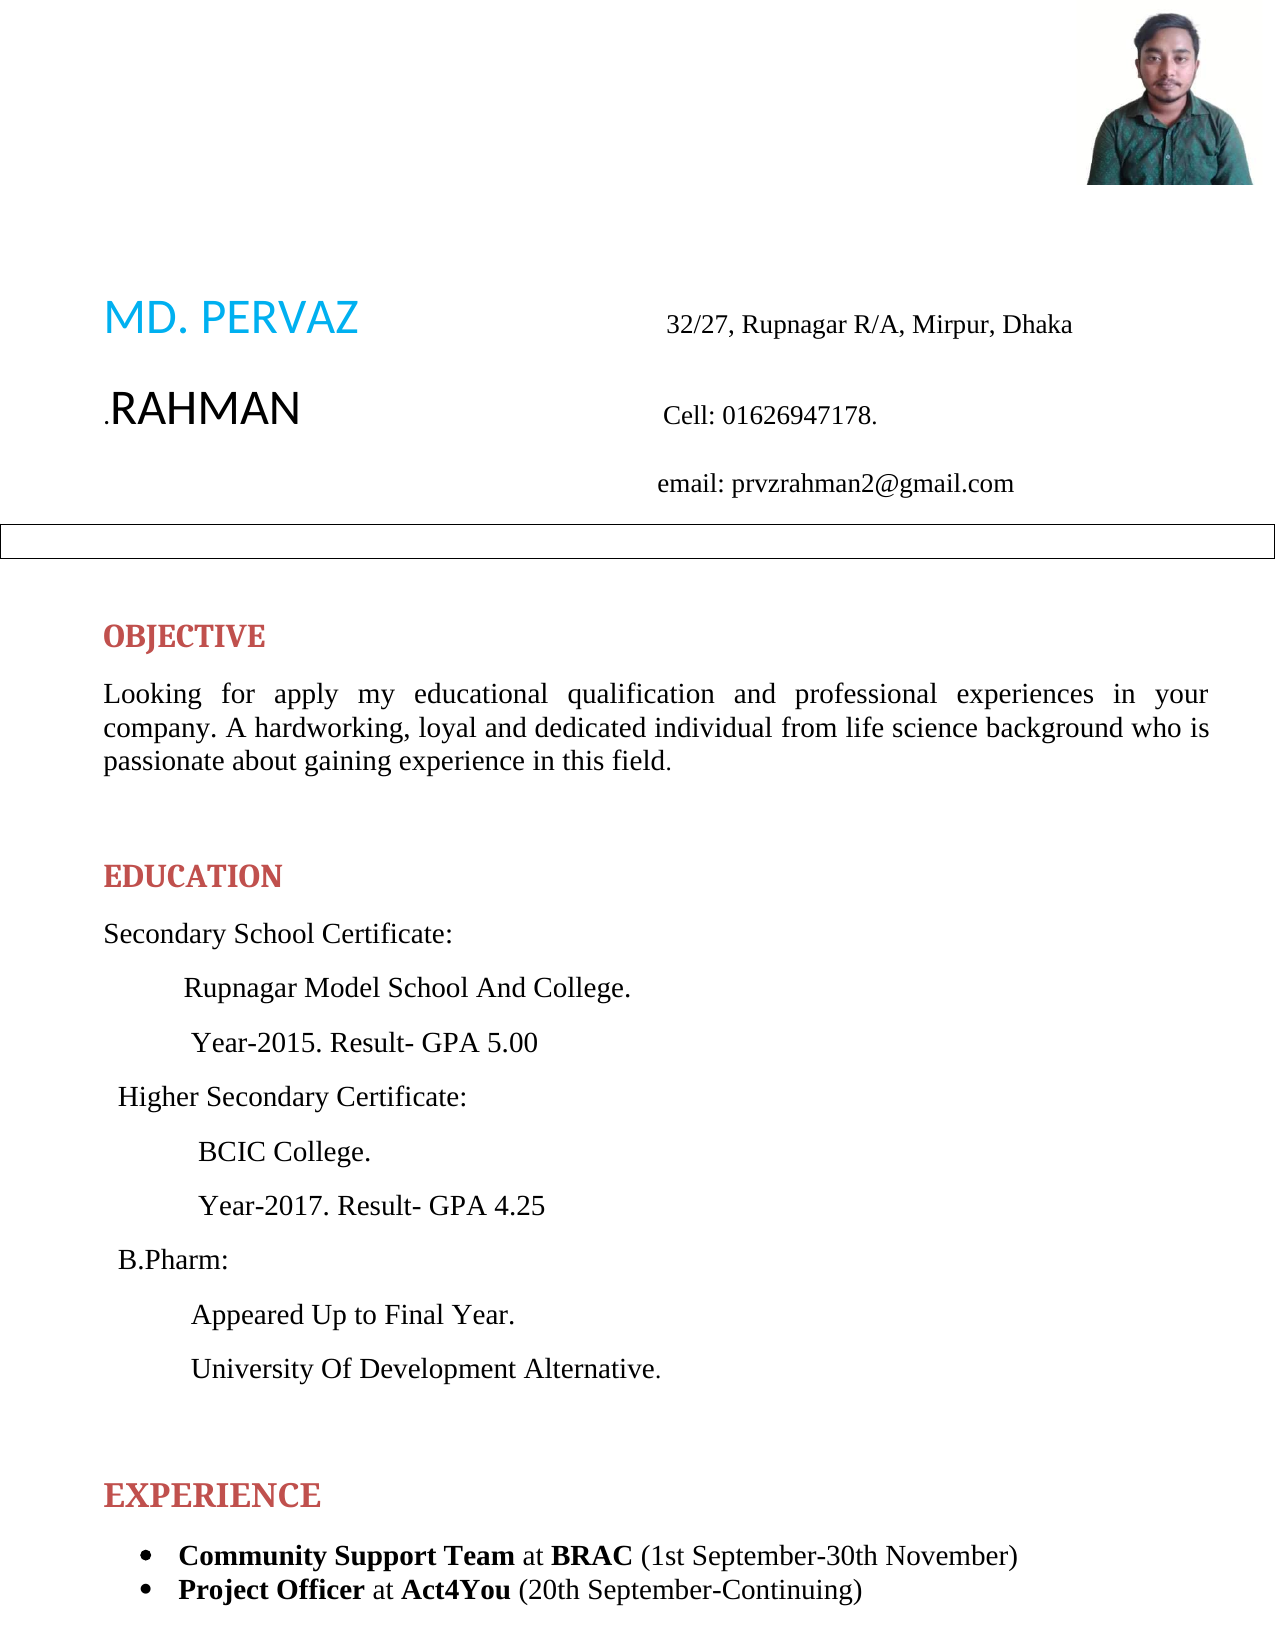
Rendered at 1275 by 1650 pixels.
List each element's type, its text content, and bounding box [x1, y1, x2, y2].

text Secondary School Certificate: [103, 916, 1209, 950]
text B.Pharm: [103, 1242, 1209, 1276]
text Appeared Up to Final Year. [103, 1297, 1209, 1330]
text email: prvzrahman2@gmail.com [103, 467, 1209, 498]
subtitle Education [103, 857, 1149, 895]
text Year-2015. Result- GPA 5.00 [103, 1025, 1209, 1058]
text Looking for apply my educational qualification and professional experiences in your company. A hardworking, loyal and dedicated individual from life science background who is passionate about gaining experience in this field. [103, 676, 1209, 777]
list Community Support Team at BRAC (1st September-30th November) [141, 1538, 1209, 1572]
table_header [1, 525, 1274, 557]
picture [1076, 0, 1263, 185]
text BCIC College. [103, 1134, 1209, 1167]
text Rupnagar Model School And College. [103, 971, 1209, 1004]
text University Of Development Alternative. [103, 1351, 1209, 1385]
text Higher Secondary Certificate: [103, 1079, 1209, 1113]
text .RAHMAN Cell: 01626947178. [103, 376, 1209, 437]
text MD. PERVAZ 32/27, Rupnagar R/A, Mirpur, Dhaka [103, 285, 1209, 346]
list Project Officer at Act4You (20th September-Continuing) [141, 1572, 1209, 1605]
text Year-2017. Result- GPA 4.25 [103, 1188, 1209, 1222]
text OBJECTIVE [103, 617, 1209, 656]
text EXPERIENCE [103, 1472, 1209, 1517]
